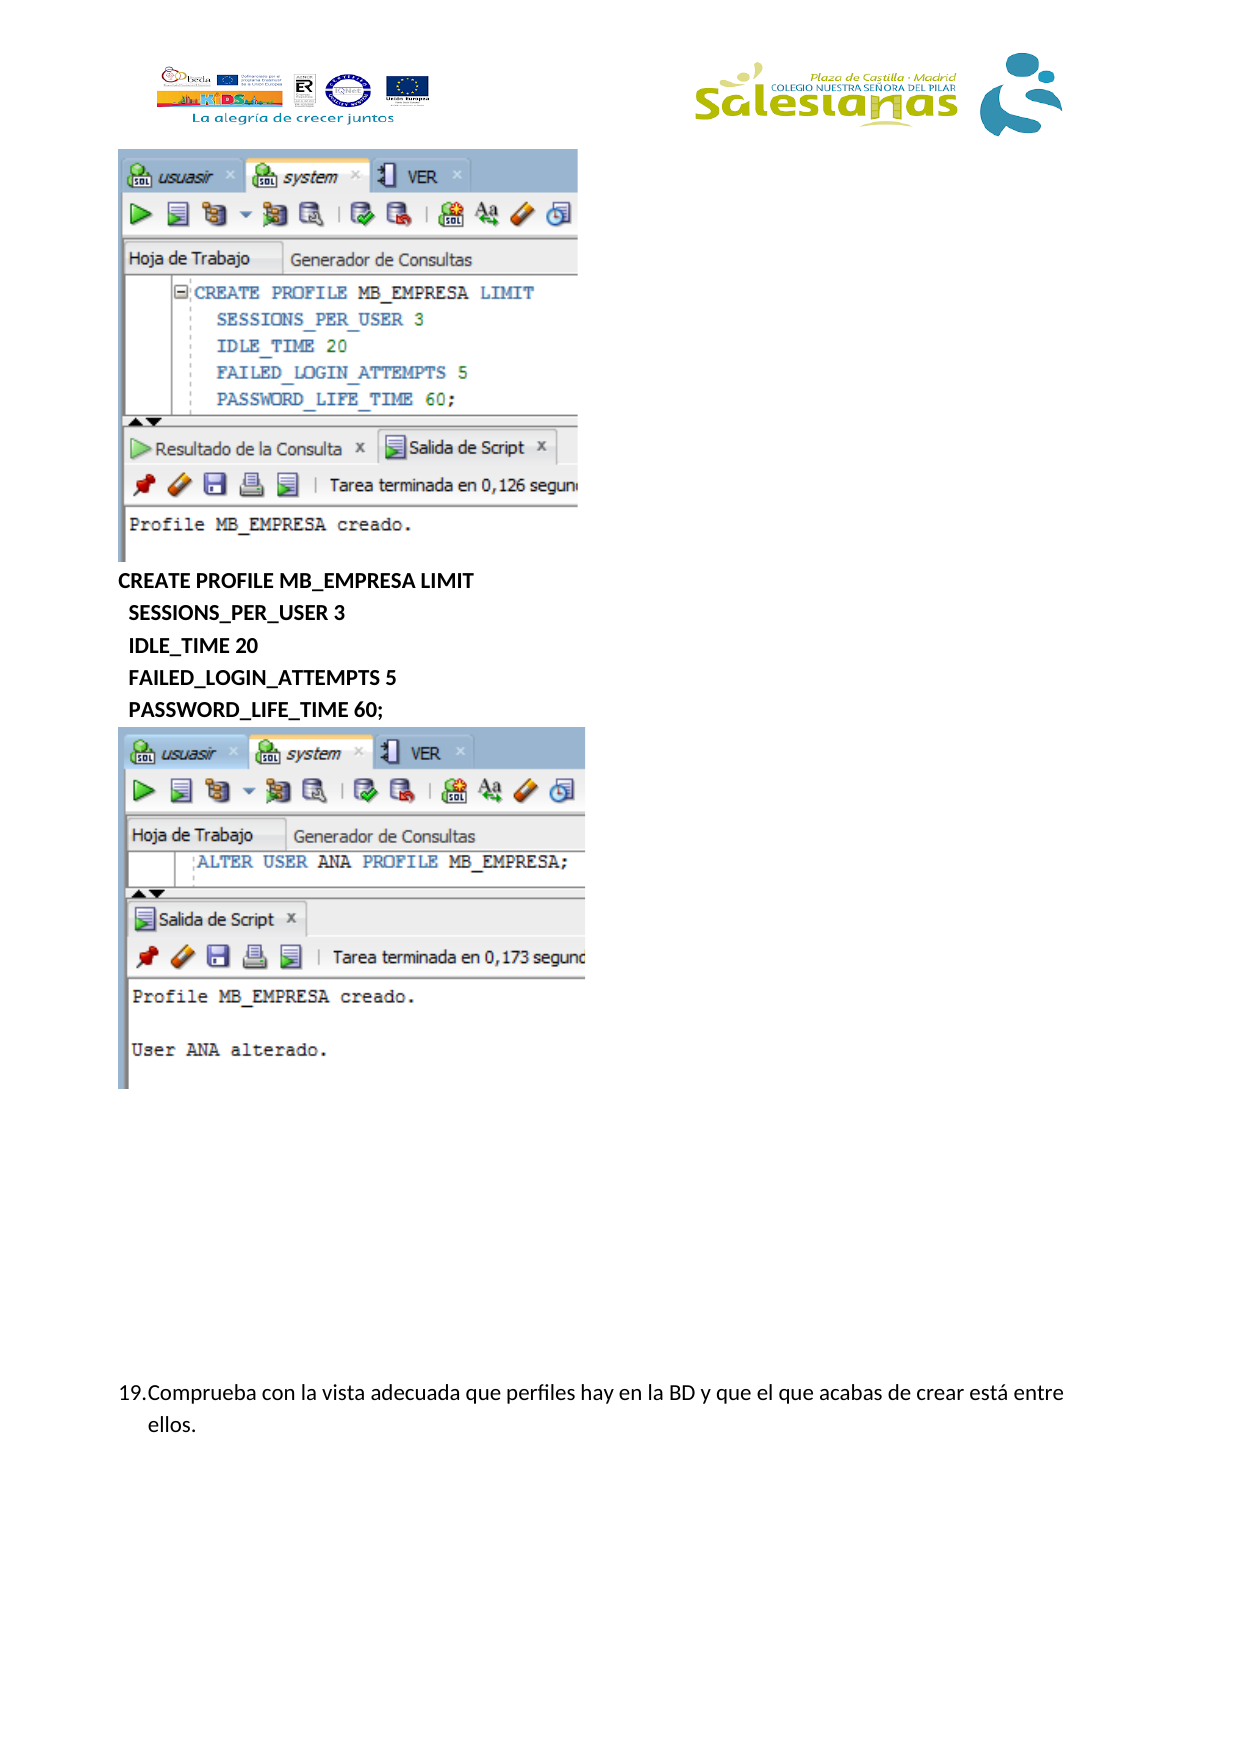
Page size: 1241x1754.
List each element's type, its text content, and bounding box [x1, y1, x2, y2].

text CREATE PROFILE MB_EMPRESA LIMIT [118, 566, 1107, 594]
text FAILED_LOGIN_ATTEMPTS 5 [118, 663, 1107, 691]
list Comprueba con la vista adecuada que perfiles hay en la BD y que el que acabas de crear está entre ellos. [118, 1378, 1107, 1438]
picture [118, 727, 586, 1089]
text IDLE_TIME 20 [118, 631, 1107, 659]
picture [118, 44, 1076, 562]
text SESSIONS_PER_USER 3 [118, 598, 1107, 627]
text PASSWORD_LIFE_TIME 60; [118, 695, 1107, 723]
